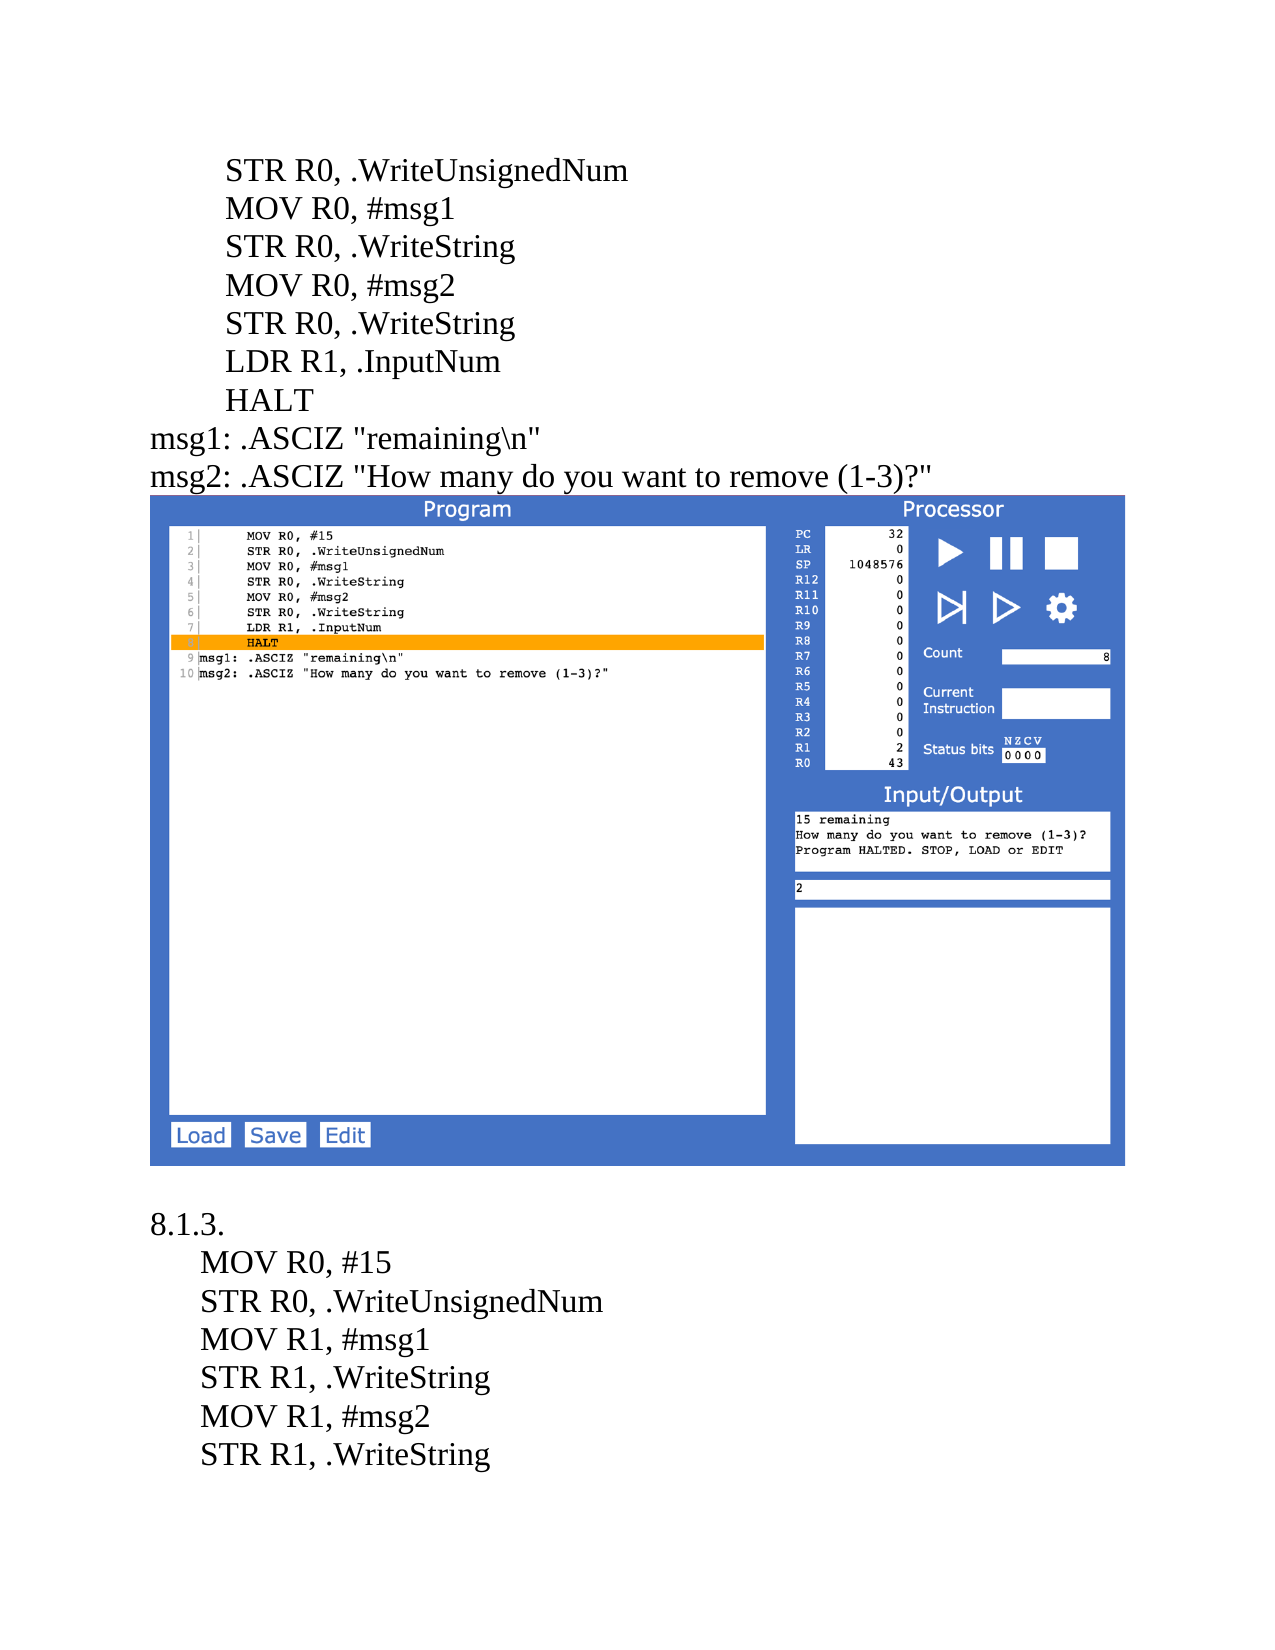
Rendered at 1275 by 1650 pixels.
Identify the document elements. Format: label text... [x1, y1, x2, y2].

text HALT [225, 380, 1125, 418]
text STR R0, .WriteString [225, 303, 1125, 342]
text MOV R0, #15 [150, 1243, 1125, 1281]
text MOV R1, #msg2 [150, 1396, 1125, 1434]
text STR R1, .WriteString [150, 1434, 1125, 1473]
text msg1: .ASCIZ "remaining\n" [150, 418, 1125, 457]
text MOV R0, #msg1 [225, 188, 1125, 227]
text STR R0, .WriteUnsignedNum [150, 1281, 1125, 1319]
text 8.1.3. [150, 1204, 1125, 1243]
text STR R1, .WriteString [150, 1358, 1125, 1396]
text msg2: .ASCIZ "How many do you want to remove (1-3)?" [150, 457, 1125, 495]
text LDR R1, .InputNum [225, 342, 1125, 380]
text MOV R0, #msg2 [225, 265, 1125, 303]
text STR R0, .WriteString [225, 227, 1125, 265]
text STR R0, .WriteUnsignedNum [225, 150, 1125, 188]
picture [150, 495, 1125, 1166]
text MOV R1, #msg1 [150, 1319, 1125, 1358]
